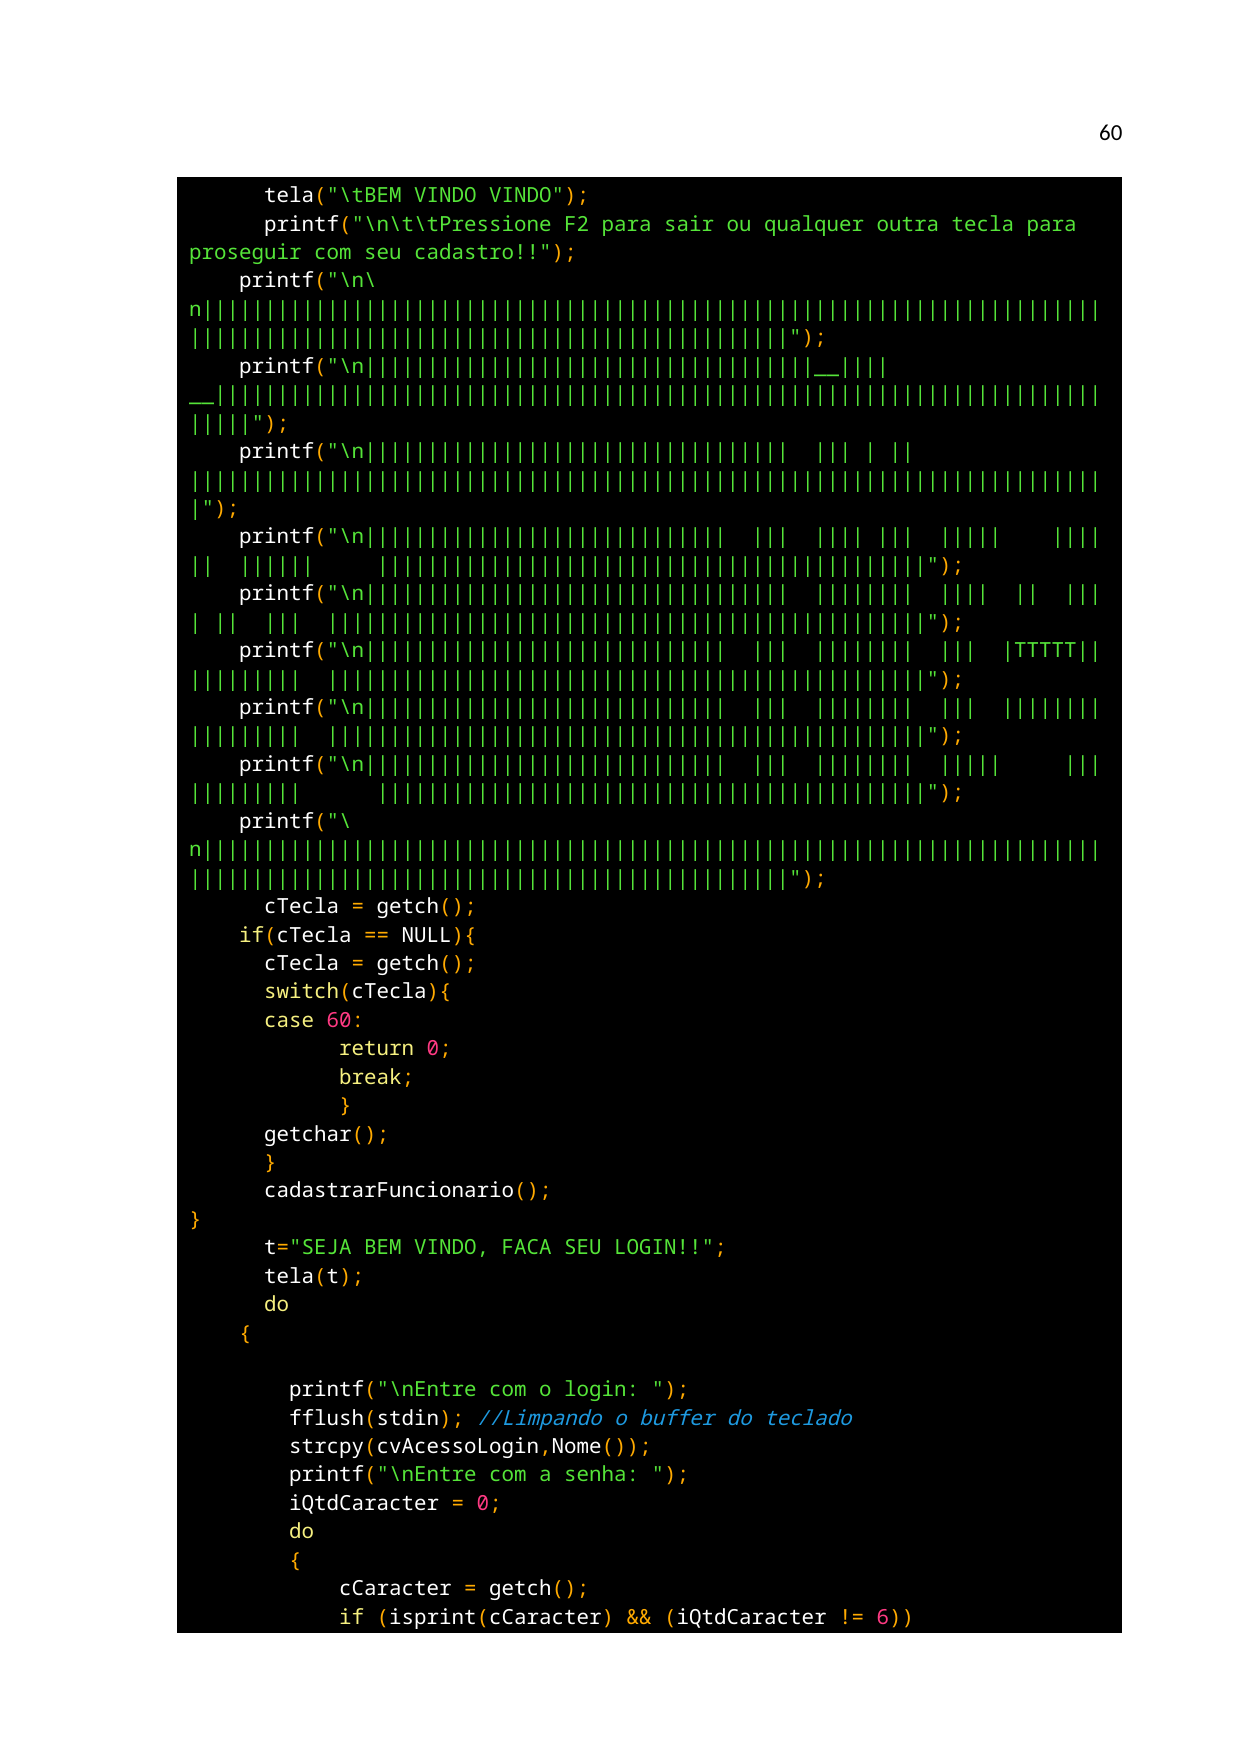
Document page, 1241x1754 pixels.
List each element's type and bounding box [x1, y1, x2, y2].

table_header [178, 180, 1121, 1630]
